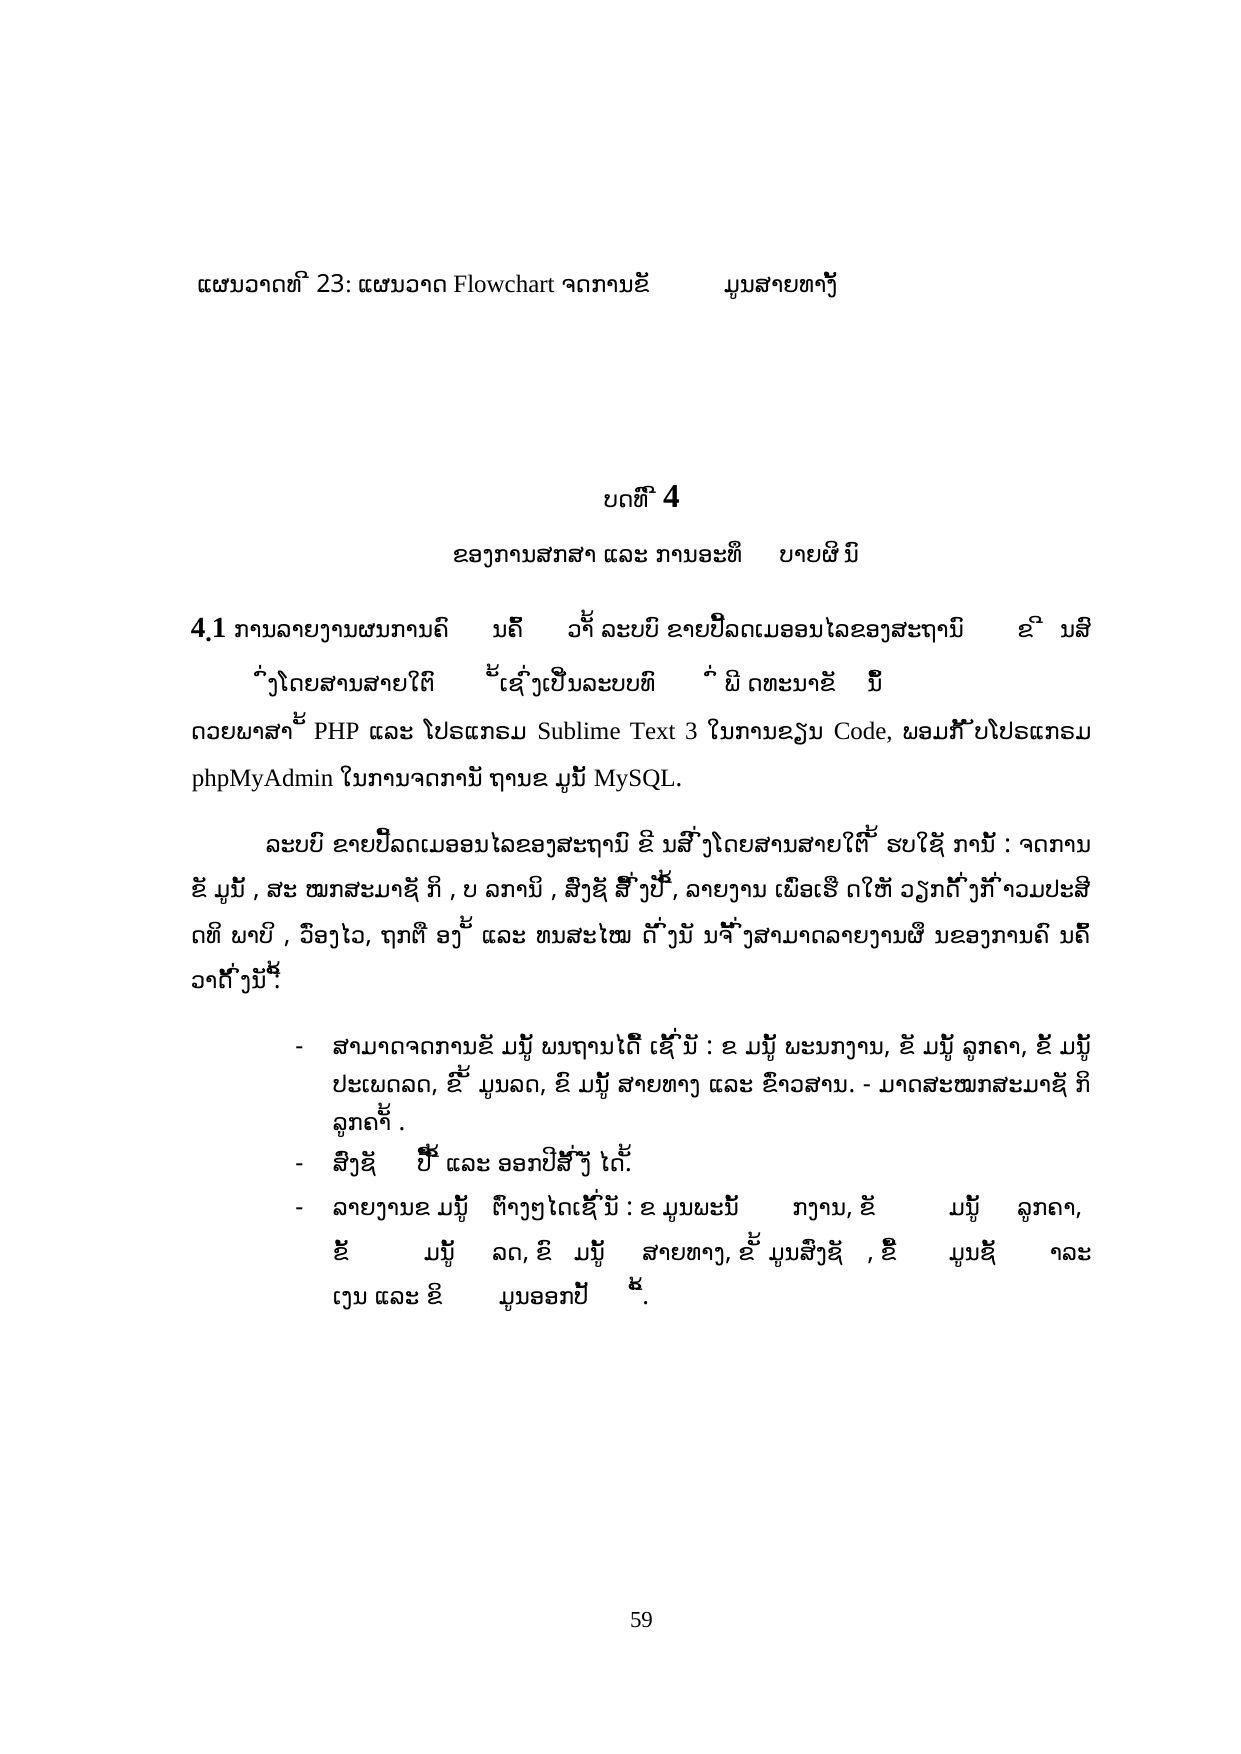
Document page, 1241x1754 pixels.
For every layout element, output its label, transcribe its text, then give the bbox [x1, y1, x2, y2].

text ລະບບົ ຂາຍປີັ້ລດເມອອນໄລຂອງສະຖານົ ຂີ ນສົ ົ່ງໂດຍສານສາຍໃຕົ ັ້ ຮບໃຊັ ການັ້ : ຈດການຂັ ມູນັ້ , ສະ ໝກສະມາຊັ ກິ , ບ ລການິ , ສົ່ງຊັ ສືັ້ ົ່ງປັ ີັ້, ລາຍງານ ເພົ່ອເຮື ດໃຫັ ວຽກດັ້ ົ່ງກັ ົ່າວມປະສີ ດທິ ພາບິ , ວົ່ອງໄວ, ຖກຕື ອງ ັ້ ແລະ ທນສະໄໝ ດັ ົ່ງນັ ນຈັັ້ ົ່ງສາມາດລາຍງານຜຶ ນຂອງການຄົ ນຄົັ້ ວາດັ້ ົ່ງນັ :ີັ້ [191, 825, 1091, 996]
list ສົ່ງຊັ ປືັ້ ີັ້ ແລະ ອອກປີສັ້ ົ່ງັ ໄດ.ັ້ [295, 1144, 1091, 1179]
list ລາຍງານຂ ມນູັ້ ຕົ່າງໆໄດເຊັ້ ົ່ນັ : ຂ ມູນພະນັ້ ກງານ, ຂັ ມນູັ້ ລູກຄາ, ຂັ້ ມນູັ້ ລດ, ຂົ ມນູັ້ ສາຍທາງ, ຂ ັ້ ມູນສົ່ງຊັ , ຂືັ້ ມູນຊັ້ າລະເງນ ແລະ ຂິ ມູນອອກປັ້ ີັ້. [295, 1188, 1091, 1312]
text ແຜນວາດທ ີ 23: ແຜນວາດ Flowchart ຈດການຂັ ມູນສາຍທາງັ້ [191, 265, 907, 299]
subtitle ບດທົ ີ 4 [231, 476, 1052, 515]
text ຂອງການສກສາ ແລະ ການອະທຶ ບາຍຜິ ນົ [192, 542, 1092, 568]
text 4.1 ການລາຍງານຜນການຄົ ນຄົັ້ ວາັ້ ລະບບົ ຂາຍປີັ້ລດເມອອນໄລຂອງສະຖານົ ຂີ ນສົ ົ່ງໂດຍສານສາຍໃຕົ ັ້ເຊ ົ່ງເປິ ັນລະບບທົ ົ່ ພີ ດທະນາຂັ ນຶັ້ [191, 596, 1091, 698]
text ດວຍພາສາ ັ້ PHP ແລະ ໂປຣແກຣມ Sublime Text 3 ໃນການຂຽນ Code, ພອມກັ້ ັບໂປຣແກຣມ phpMyAdmin ໃນການຈດການັ ຖານຂ ມູນັ້ MySQL. [191, 716, 1091, 794]
list ສາມາດຈດການຂັ ມນູັ້ ພນຖານໄດືັ້ ເຊັ້ ົ່ນັ : ຂ ມນູັ້ ພະນກງານ, ຂັ ມນູັ້ ລູກຄາ, ຂັ້ ມນູັ້ ປະເພດລດ, ຂົ ັ້ ມູນລດ, ຂົ ມນູັ້ ສາຍທາງ ແລະ ຂົ່າວສານ. - ມາດສະໝກສະມາຊັ ກິ ລູກຄາັ້ . [295, 1027, 1091, 1138]
